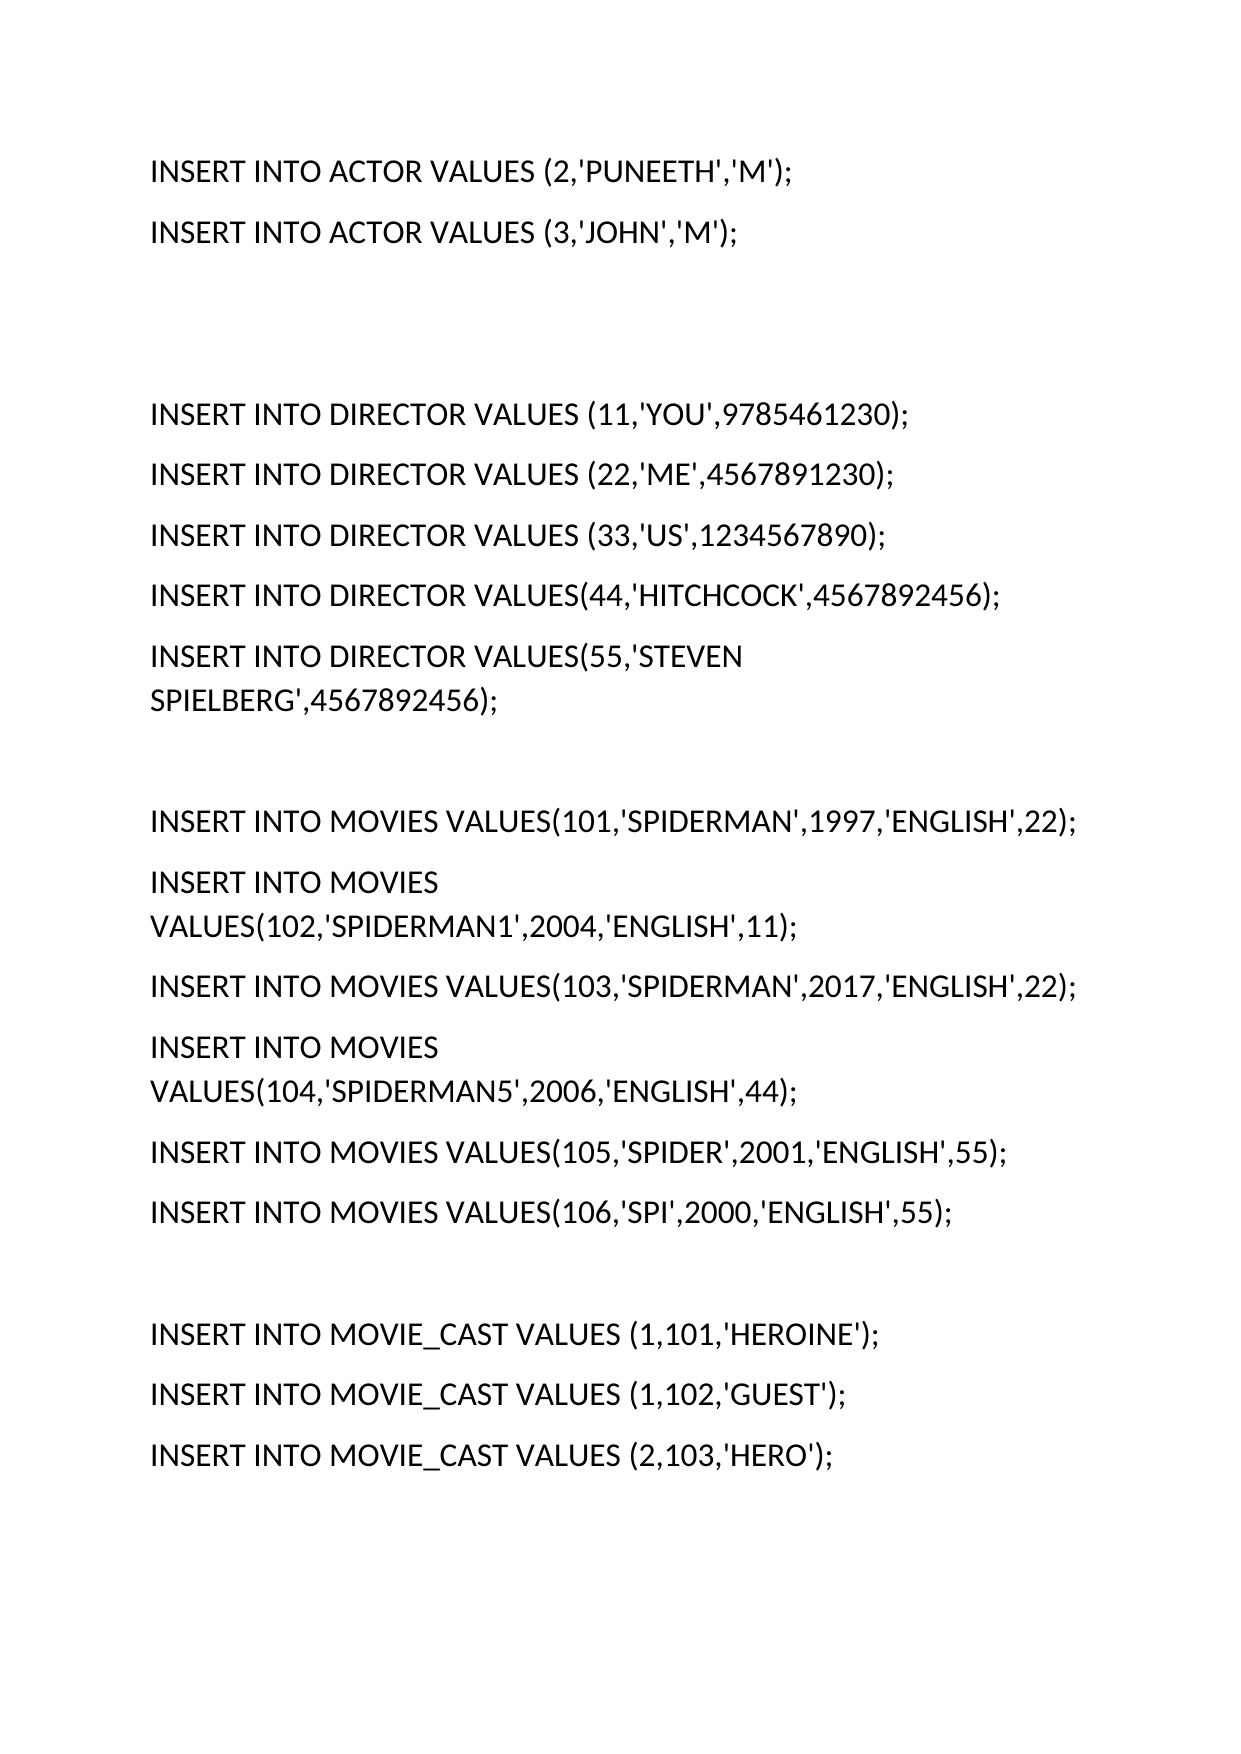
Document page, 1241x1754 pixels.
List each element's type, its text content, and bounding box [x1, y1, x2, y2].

text INSERT INTO MOVIE_CAST VALUES (1,101,'HEROINE'); [150, 1312, 1090, 1353]
text INSERT INTO ACTOR VALUES (2,'PUNEETH','M'); [150, 150, 1090, 191]
text INSERT INTO MOVIES VALUES(101,'SPIDERMAN',1997,'ENGLISH',22); [150, 800, 1090, 841]
text INSERT INTO MOVIES VALUES(106,'SPI',2000,'ENGLISH',55); [150, 1191, 1090, 1232]
text INSERT INTO DIRECTOR VALUES(55,'STEVEN SPIELBERG',4567892456); [150, 635, 1090, 720]
text INSERT INTO MOVIES VALUES(102,'SPIDERMAN1',2004,'ENGLISH',11); [150, 861, 1090, 946]
text INSERT INTO MOVIE_CAST VALUES (2,103,'HERO'); [150, 1434, 1090, 1474]
text INSERT INTO DIRECTOR VALUES (11,'YOU',9785461230); [150, 392, 1090, 433]
text INSERT INTO MOVIES VALUES(105,'SPIDER',2001,'ENGLISH',55); [150, 1131, 1090, 1171]
text INSERT INTO DIRECTOR VALUES (22,'ME',4567891230); [150, 453, 1090, 494]
text INSERT INTO DIRECTOR VALUES (33,'US',1234567890); [150, 514, 1090, 554]
text INSERT INTO MOVIES VALUES(104,'SPIDERMAN5',2006,'ENGLISH',44); [150, 1026, 1090, 1111]
text INSERT INTO ACTOR VALUES (3,'JOHN','M'); [150, 211, 1090, 251]
text INSERT INTO MOVIE_CAST VALUES (1,102,'GUEST'); [150, 1373, 1090, 1414]
text INSERT INTO MOVIES VALUES(103,'SPIDERMAN',2017,'ENGLISH',22); [150, 965, 1090, 1006]
text INSERT INTO DIRECTOR VALUES(44,'HITCHCOCK',4567892456); [150, 574, 1090, 615]
